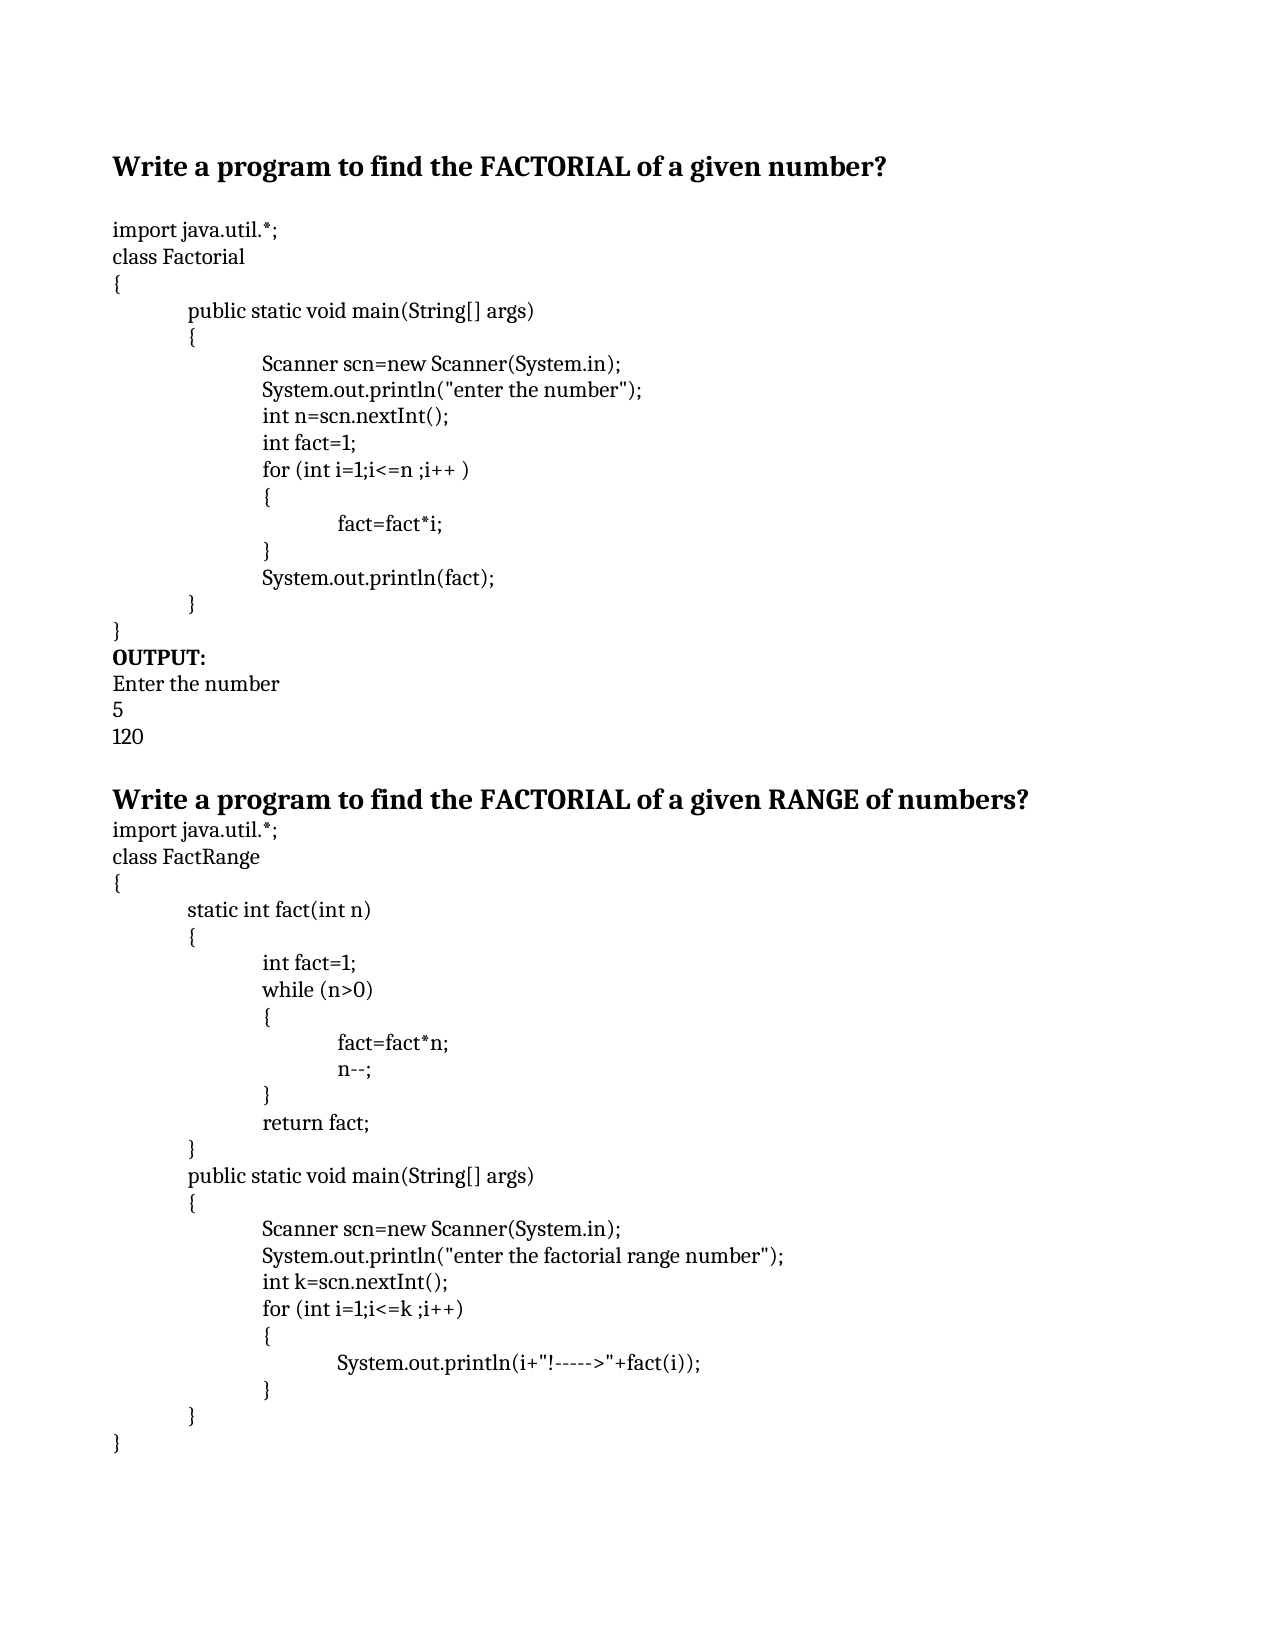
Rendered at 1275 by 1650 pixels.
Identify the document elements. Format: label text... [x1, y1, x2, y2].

text { [187, 1189, 1175, 1216]
text { [262, 1003, 1175, 1029]
text { [262, 483, 1175, 510]
text } [187, 1403, 1175, 1429]
text import java.util.*; class FactRange [112, 817, 286, 870]
subtitle OUTPUT: [112, 644, 1175, 671]
text Scanner scn=new Scanner(System.in); System.out.println("enter the factorial range number"); int k=scn.nextInt(); [262, 1216, 806, 1295]
subtitle Write a program to find the FACTORIAL of a given RANGE of numbers? [112, 783, 1175, 817]
text for (int i=1;i<=n ;i++ ) [262, 456, 1175, 483]
text { [262, 1322, 1175, 1349]
text for (int i=1;i<=k ;i++) [262, 1295, 1175, 1322]
text int fact=1; while (n>0) [262, 950, 411, 1003]
text static int fact(int n) [187, 896, 1175, 923]
text } [112, 617, 1175, 644]
text public static void main(String[] args) [187, 297, 1175, 323]
text Scanner scn=new Scanner(System.in); System.out.println("enter the number"); int n=scn.nextInt(); [262, 350, 659, 429]
text fact=fact*i; [337, 510, 1175, 537]
text } [187, 591, 1175, 617]
subtitle Write a program to find the FACTORIAL of a given number? [112, 150, 1175, 183]
text Enter the number 5 [112, 671, 288, 724]
text import java.util.*; class Factorial [112, 217, 286, 270]
text } [112, 1429, 1175, 1456]
text } [262, 1376, 1175, 1402]
text System.out.println(fact); [262, 564, 1175, 591]
text } [262, 1082, 1175, 1108]
text System.out.println(i+"! >"+fact(i)); [337, 1349, 1175, 1376]
text } [262, 537, 1175, 564]
text public static void main(String[] args) [187, 1162, 1175, 1189]
text int fact=1; [262, 429, 1175, 456]
text 120 [112, 724, 1175, 750]
text { [112, 270, 1175, 297]
text { [112, 870, 1175, 896]
text } [187, 1136, 1175, 1162]
text return fact; [262, 1109, 1175, 1136]
text { [187, 323, 1175, 350]
text fact=fact*n; n--; [337, 1029, 451, 1082]
text { [187, 923, 1175, 950]
